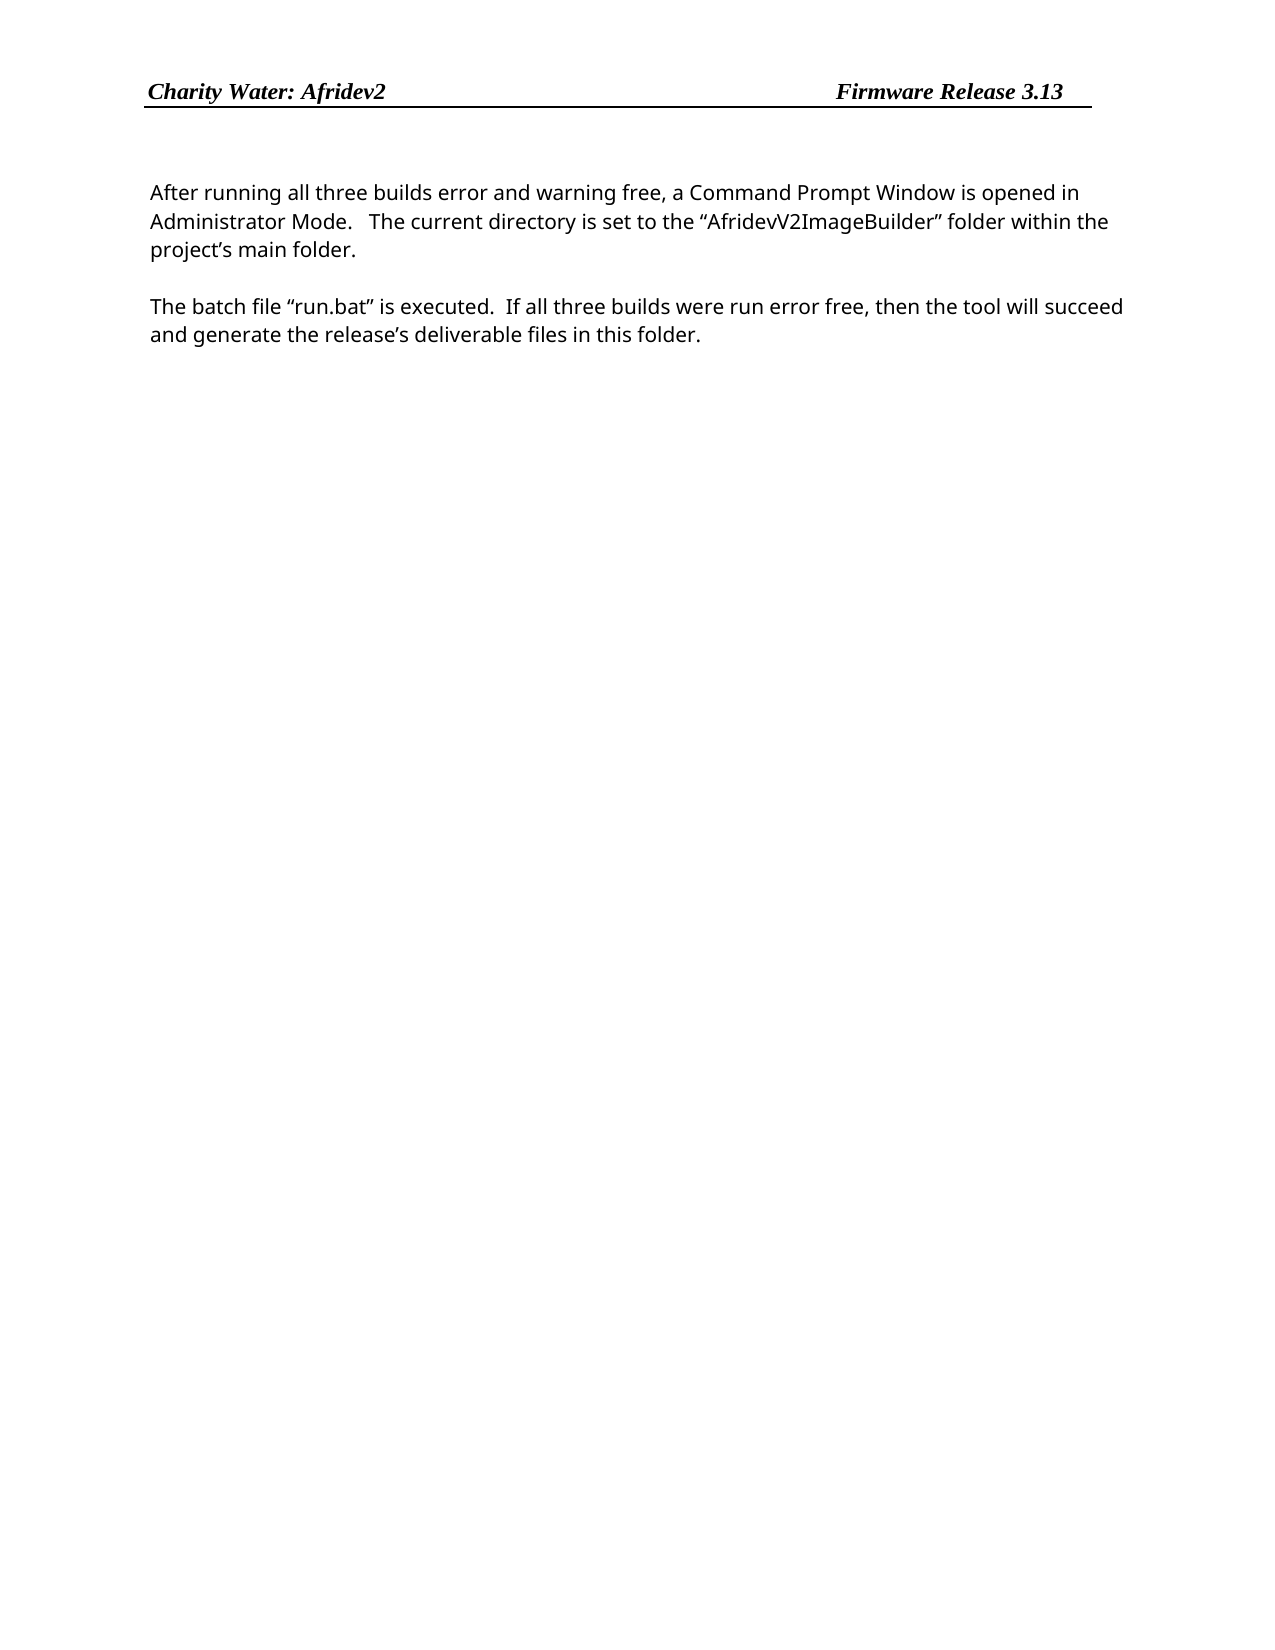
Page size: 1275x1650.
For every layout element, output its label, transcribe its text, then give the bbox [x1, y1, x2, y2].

text After running all three builds error and warning free, a Command Prompt Window is opened in Administrator Mode. The current directory is set to the “AfridevV2ImageBuilder” folder within the project’s main folder. [150, 178, 1125, 264]
text The batch file “run.bat” is executed. If all three builds were run error free, then the tool will succeed and generate the release’s deliverable files in this folder. [150, 292, 1125, 349]
